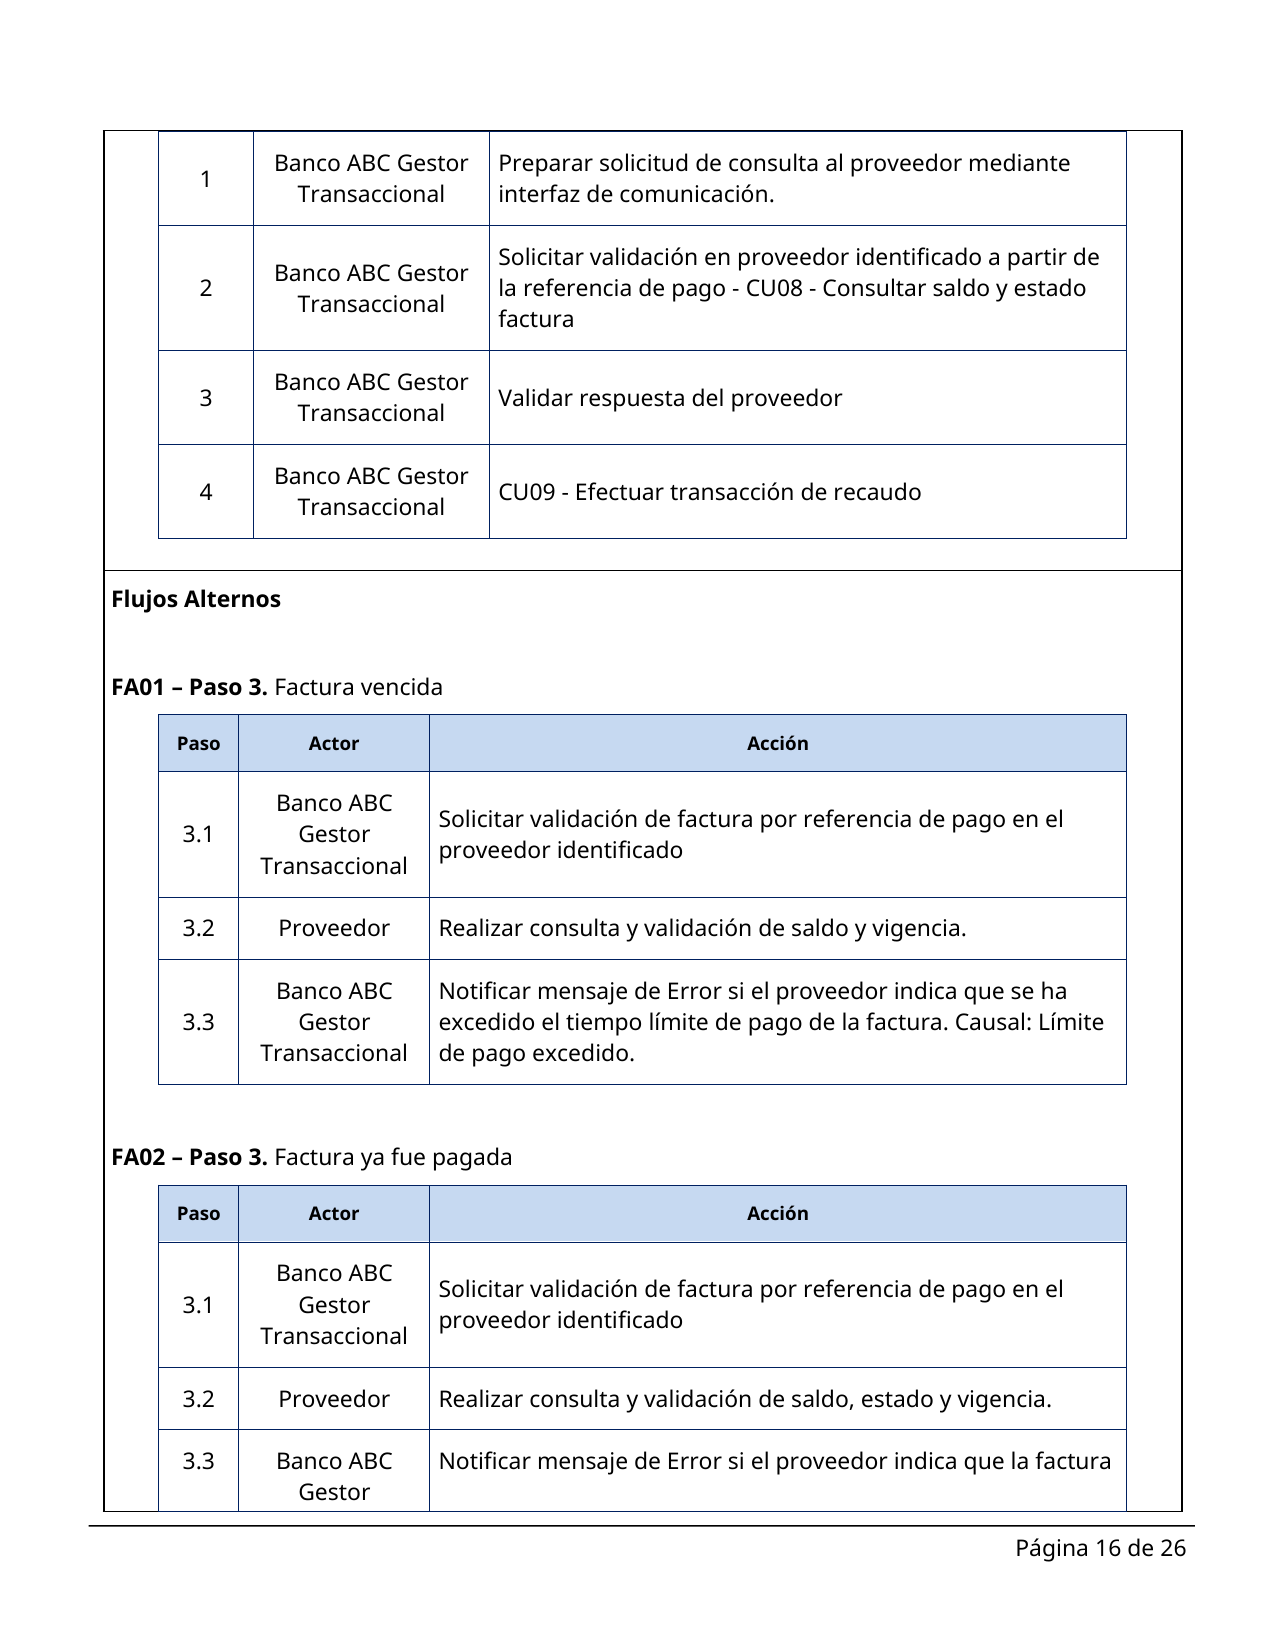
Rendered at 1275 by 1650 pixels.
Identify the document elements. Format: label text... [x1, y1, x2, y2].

table_cell Flujo básico: [105, 131, 1181, 569]
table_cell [105, 571, 1181, 1511]
